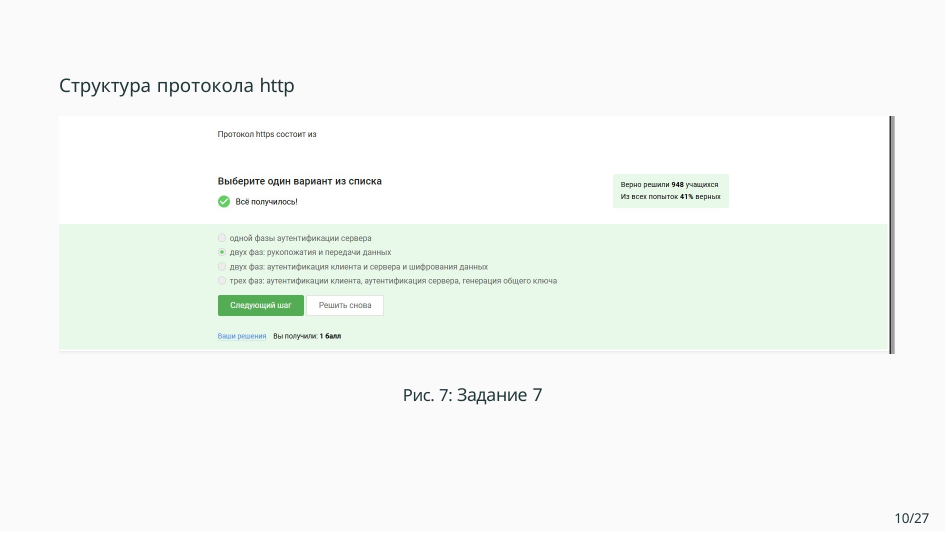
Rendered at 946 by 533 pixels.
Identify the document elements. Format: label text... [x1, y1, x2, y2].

text Рис. 7: Задание 7 [5, 382, 941, 407]
text 10/27 [0, 509, 929, 527]
text Структура протокола http [59, 73, 946, 98]
picture [59, 116, 895, 354]
